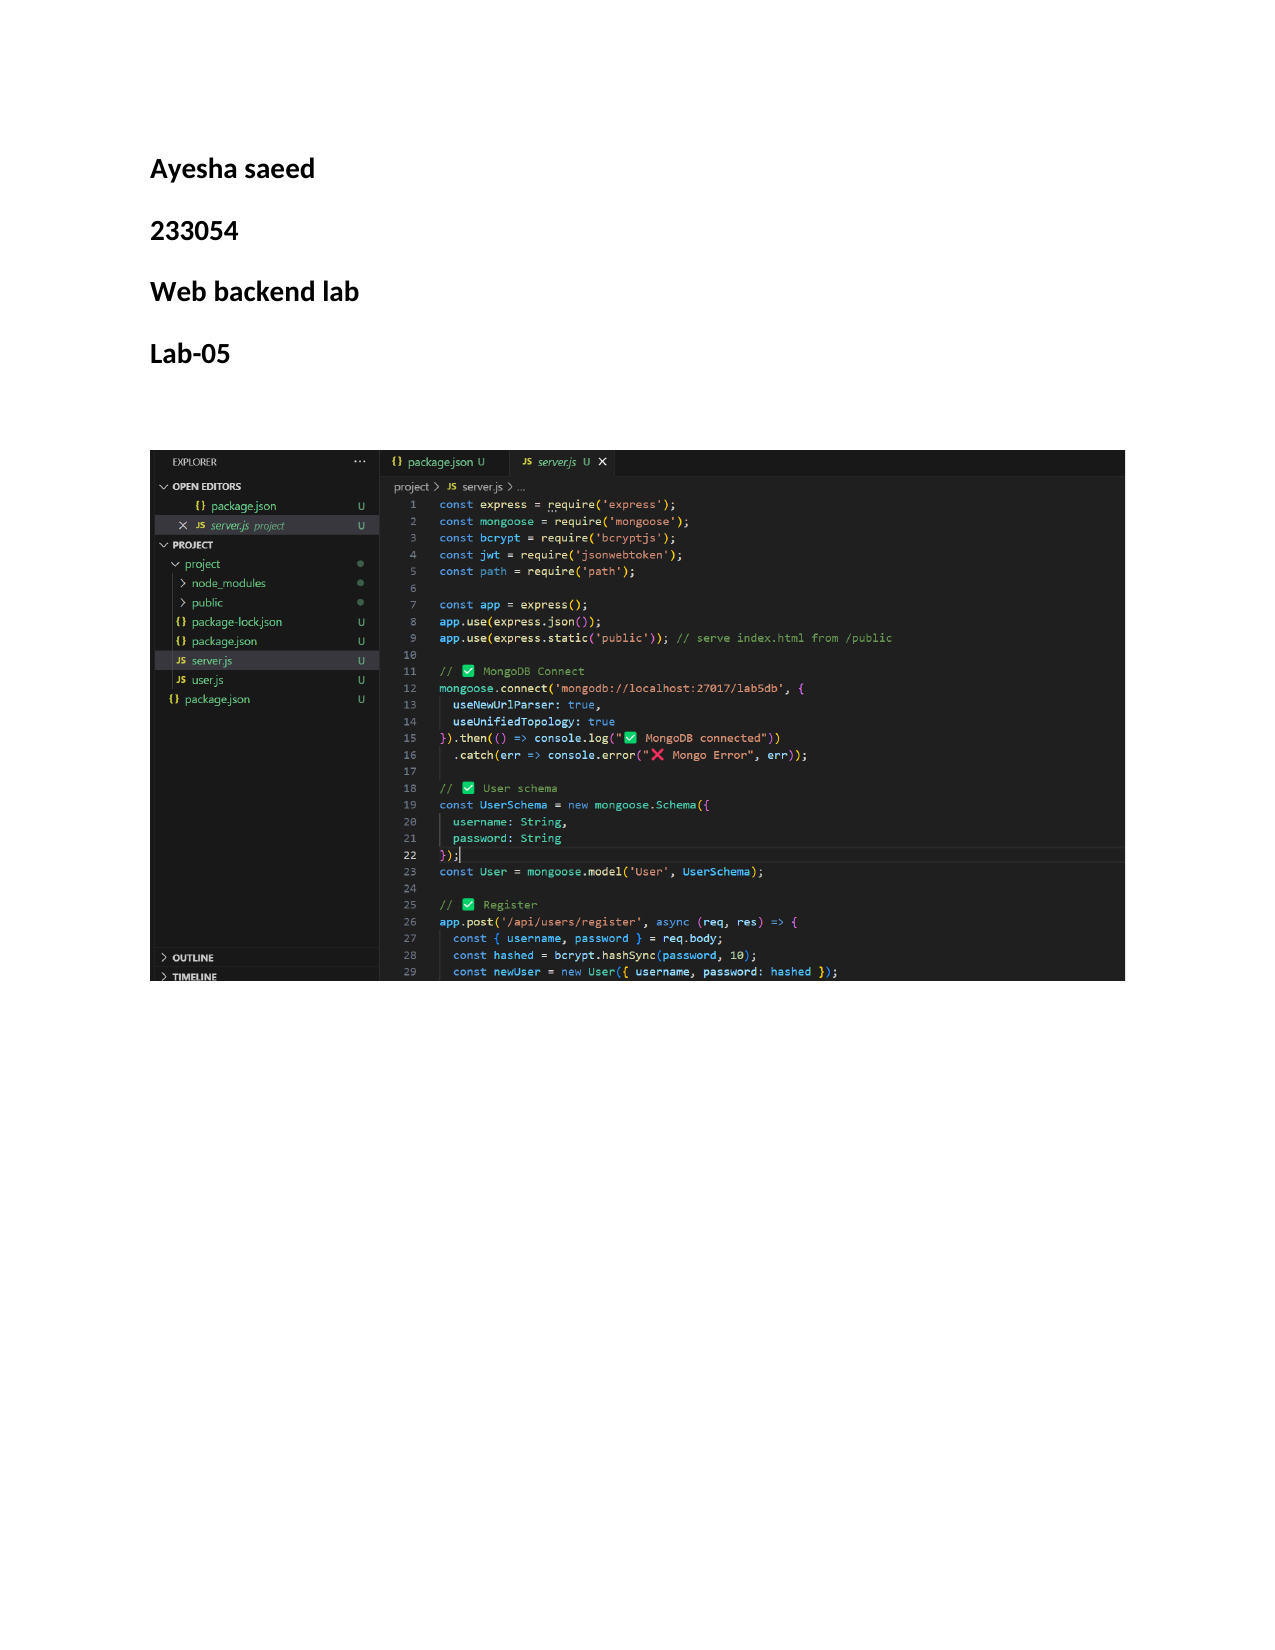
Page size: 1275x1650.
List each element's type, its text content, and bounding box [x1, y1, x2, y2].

text Ayesha saeed [150, 150, 1125, 186]
text Web backend lab [150, 273, 1125, 309]
picture [150, 450, 1125, 981]
text 233054 [150, 212, 1125, 247]
text Lab-05 [150, 335, 1125, 371]
